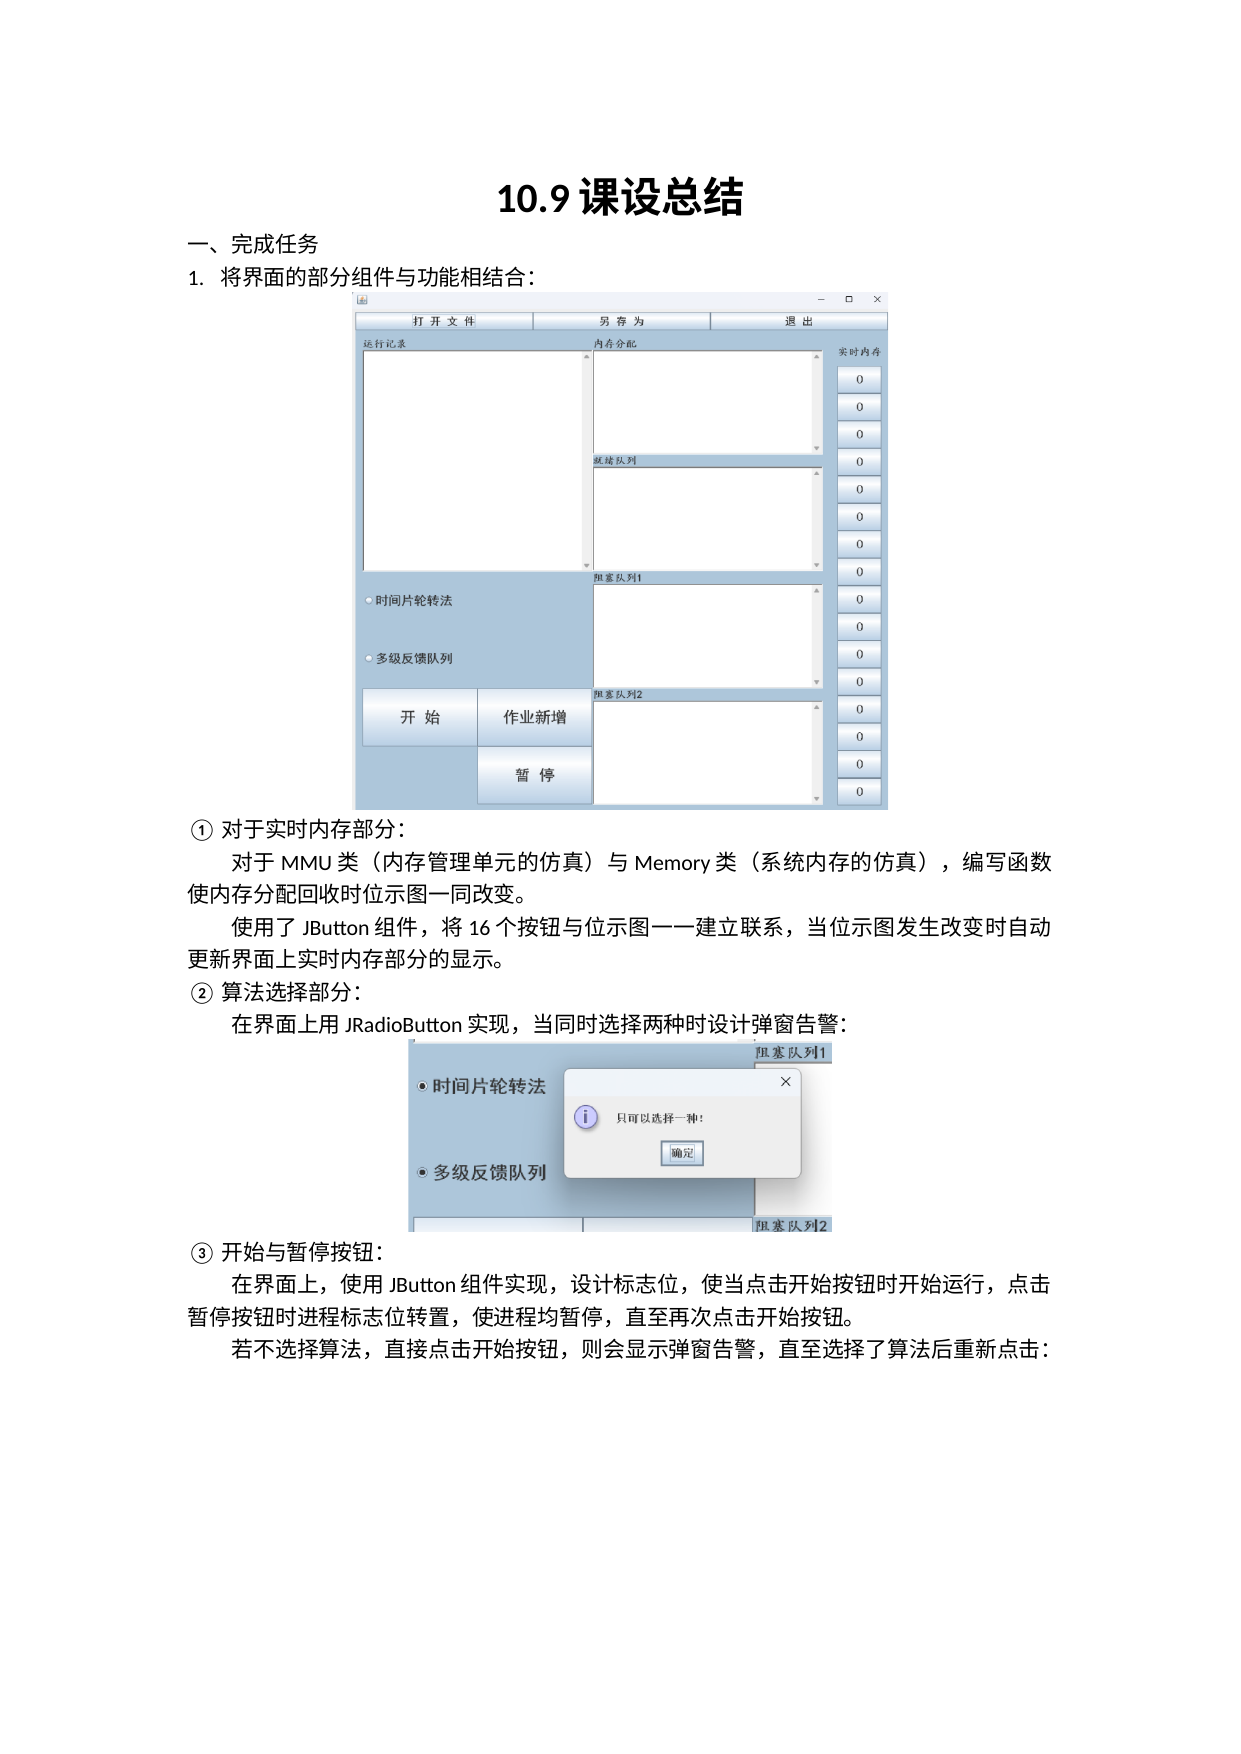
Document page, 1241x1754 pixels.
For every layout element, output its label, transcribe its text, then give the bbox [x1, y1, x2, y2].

list 若不选择算法，直接点击开始按钮，则会显示弹窗告警，直至选择了算法后重新点击： [187, 1332, 1053, 1364]
list 在界面上，使用JButton组件实现，设计标志位，使当点击开始按钮时开始运行，点击暂停按钮时进程标志位转置，使进程均暂停，直至再次点击开始按钮。 [187, 1267, 1053, 1332]
list 使用了JButton组件，将16个按钮与位示图一一建立联系，当位示图发生改变时自动更新界面上实时内存部分的显示。 [187, 909, 1053, 974]
list ①对于实时内存部分： [187, 812, 1053, 844]
picture [352, 292, 889, 810]
list 对于MMU类（内存管理单元的仿真）与Memory类（系统内存的仿真），编写函数使内存分配回收时位示图一同改变。 [187, 844, 1053, 909]
list 在界面上用JRadioButton实现，当同时选择两种时设计弹窗告警： [187, 1007, 1053, 1039]
list ②算法选择部分： [187, 974, 1053, 1007]
text 10.9课设总结 [187, 162, 1053, 227]
list 完成任务 [187, 227, 1053, 259]
picture [408, 1039, 832, 1232]
list 将界面的部分组件与功能相结合： [187, 259, 1053, 292]
list ③开始与暂停按钮： [187, 1234, 1053, 1267]
